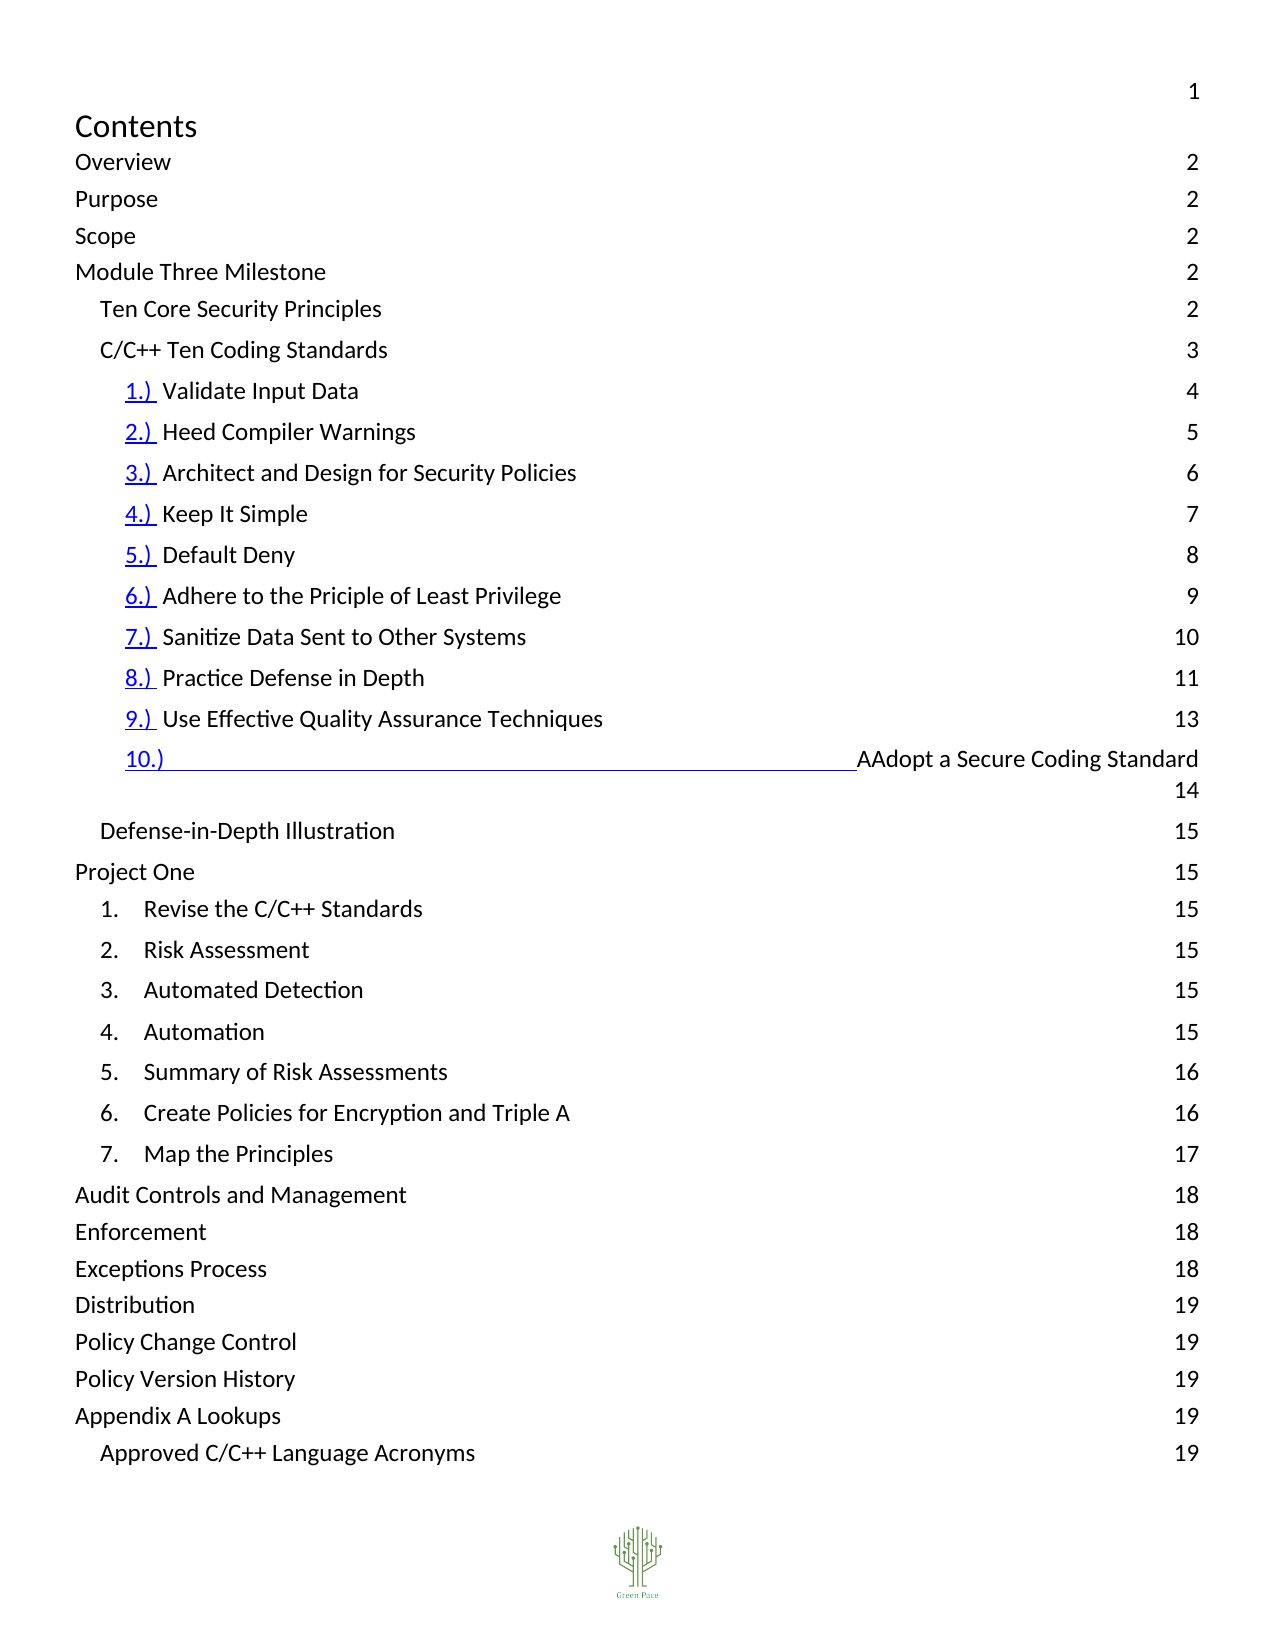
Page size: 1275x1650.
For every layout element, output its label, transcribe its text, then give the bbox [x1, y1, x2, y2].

picture [605, 1521, 670, 1606]
subtitle Contents [75, 106, 1200, 146]
